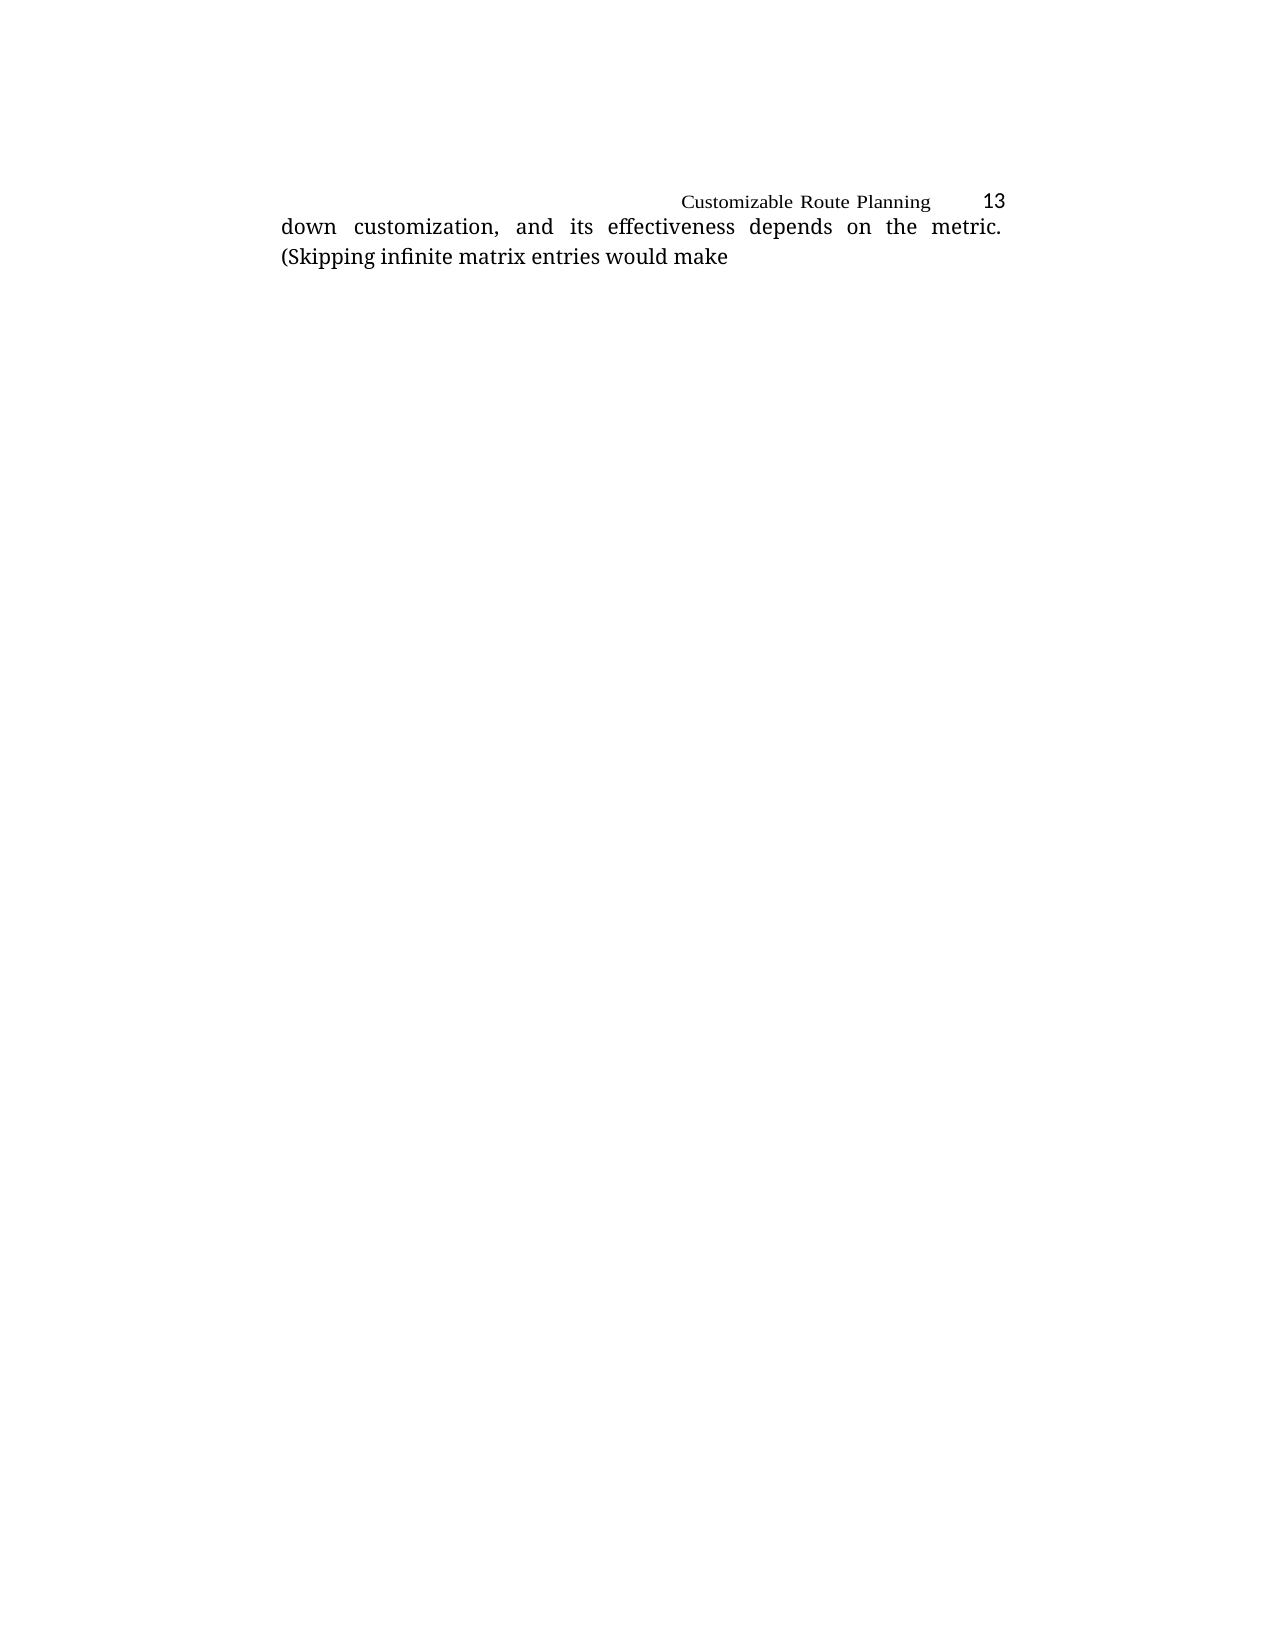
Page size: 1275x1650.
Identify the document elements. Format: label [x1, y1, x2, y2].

text [281, 212, 1001, 271]
